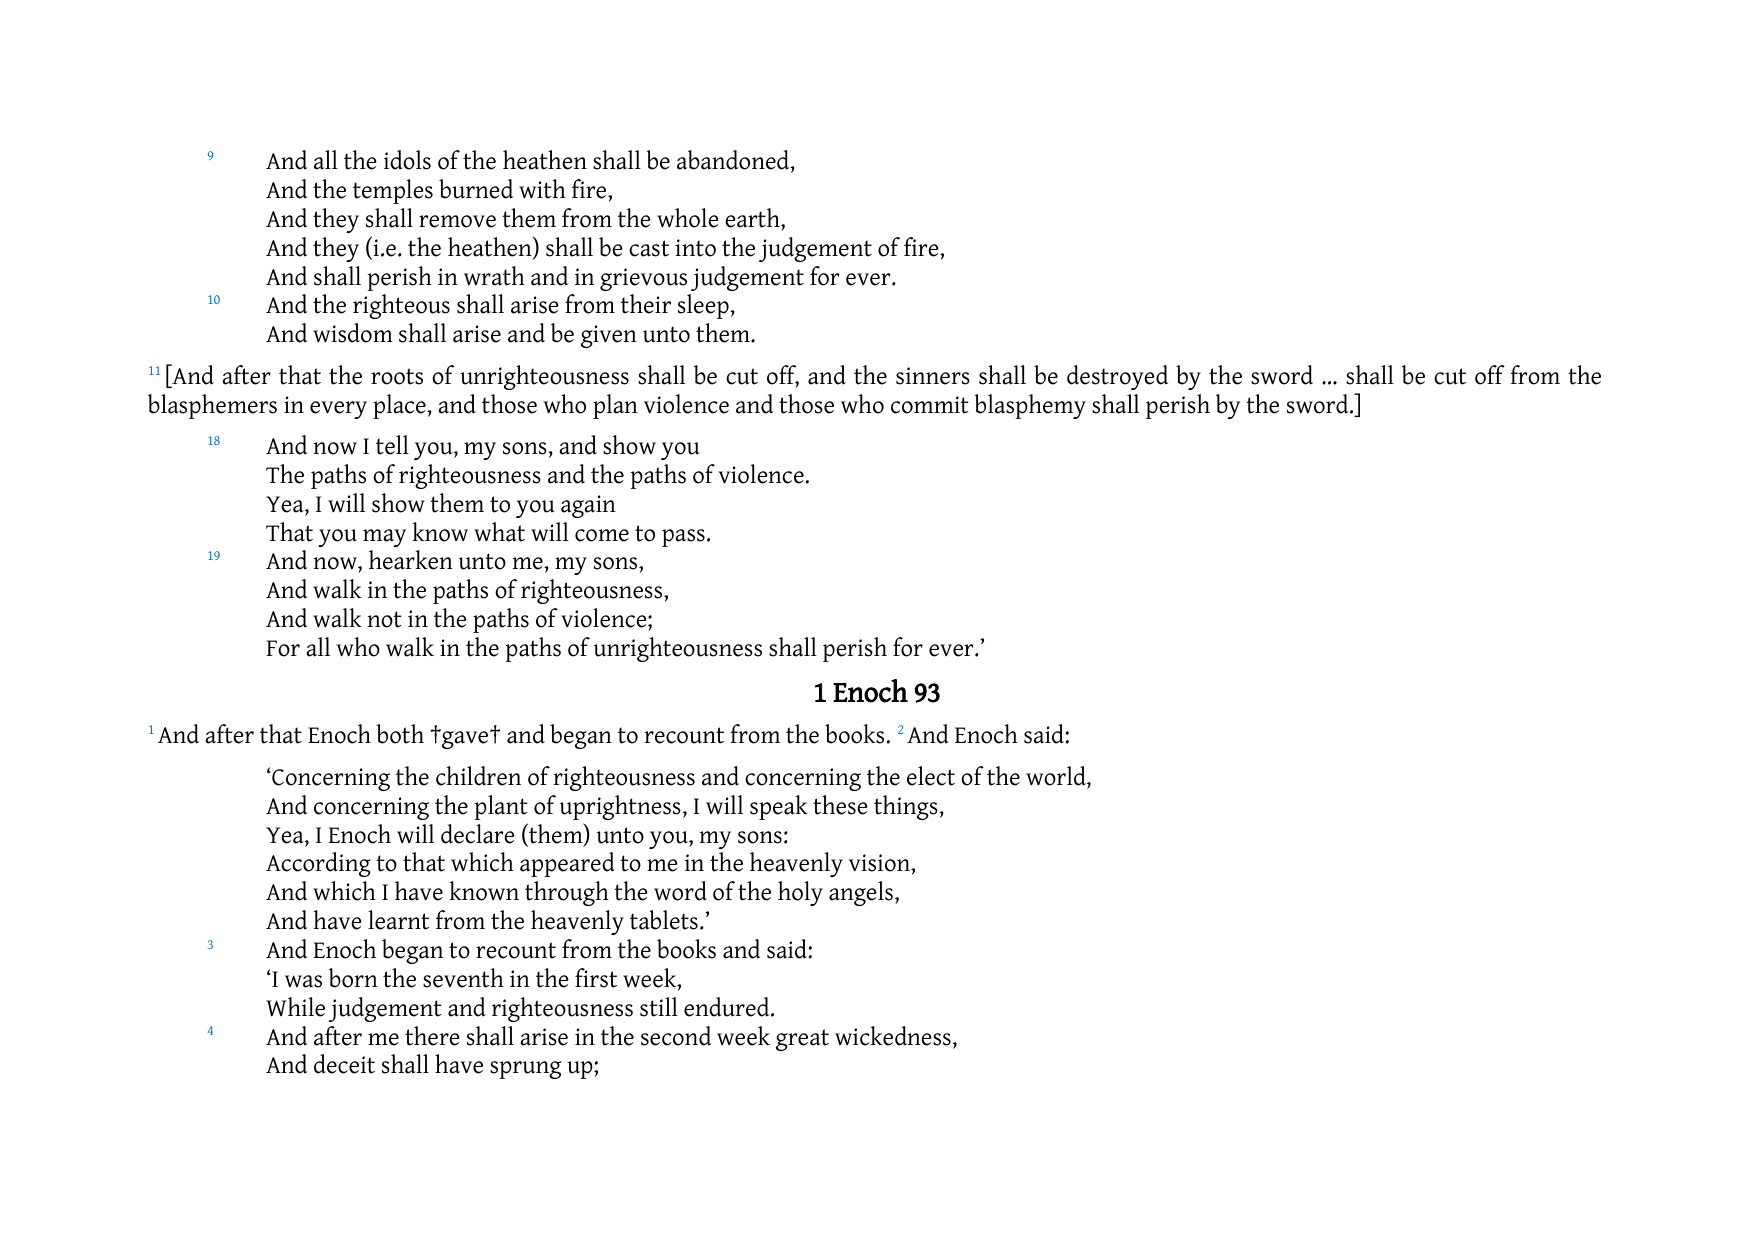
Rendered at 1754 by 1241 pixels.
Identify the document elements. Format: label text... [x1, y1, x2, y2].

text 19 And now, hearken unto me, my sons, And walk in the paths of righteousness, And walk not in the paths of violence; For all who walk in the paths of unrighteousness shall perish for ever.’ [207, 548, 1606, 663]
text 9 And all the idols of the heathen shall be abandoned, And the temples burned with fire, And they shall remove them from the whole earth, And they (i.e. the heathen) shall be cast into the judgement of fire, And shall perish in wrath and in grievous judgement for ever. [207, 148, 1606, 292]
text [207, 1023, 1606, 1081]
text 1 Enoch 93 [148, 676, 1606, 709]
text 3 And Enoch began to recount from the books and said: ‘I was born the seventh in the first week, While judgement and righteousness still endured. [207, 936, 1606, 1023]
text 1 And after that Enoch both †gave† and began to recount from the books. 2 And Enoch said: [148, 722, 1606, 751]
text ‘Concerning the children of righteousness and concerning the elect of the world, And concerning the plant of uprightness, I will speak these things, Yea, I Enoch will declare (them) unto you, my sons: According to that which appeared to me in the heavenly vision, And which I have known through the word of the holy angels, And have learnt from the heavenly tablets.’ [207, 763, 1606, 936]
text 11 [And after that the roots of unrighteousness shall be cut off, and the sinners shall be destroyed by the sword … shall be cut off from the blasphemers in every place, and those who plan violence and those who commit blasphemy shall perish by the sword.] [148, 362, 1606, 420]
text 10 And the righteous shall arise from their sleep, And wisdom shall arise and be given unto them. [207, 292, 1606, 350]
text 18 And now I tell you, my sons, and show you The paths of righteousness and the paths of violence. Yea, I will show them to you again That you may know what will come to pass. [207, 432, 1606, 548]
